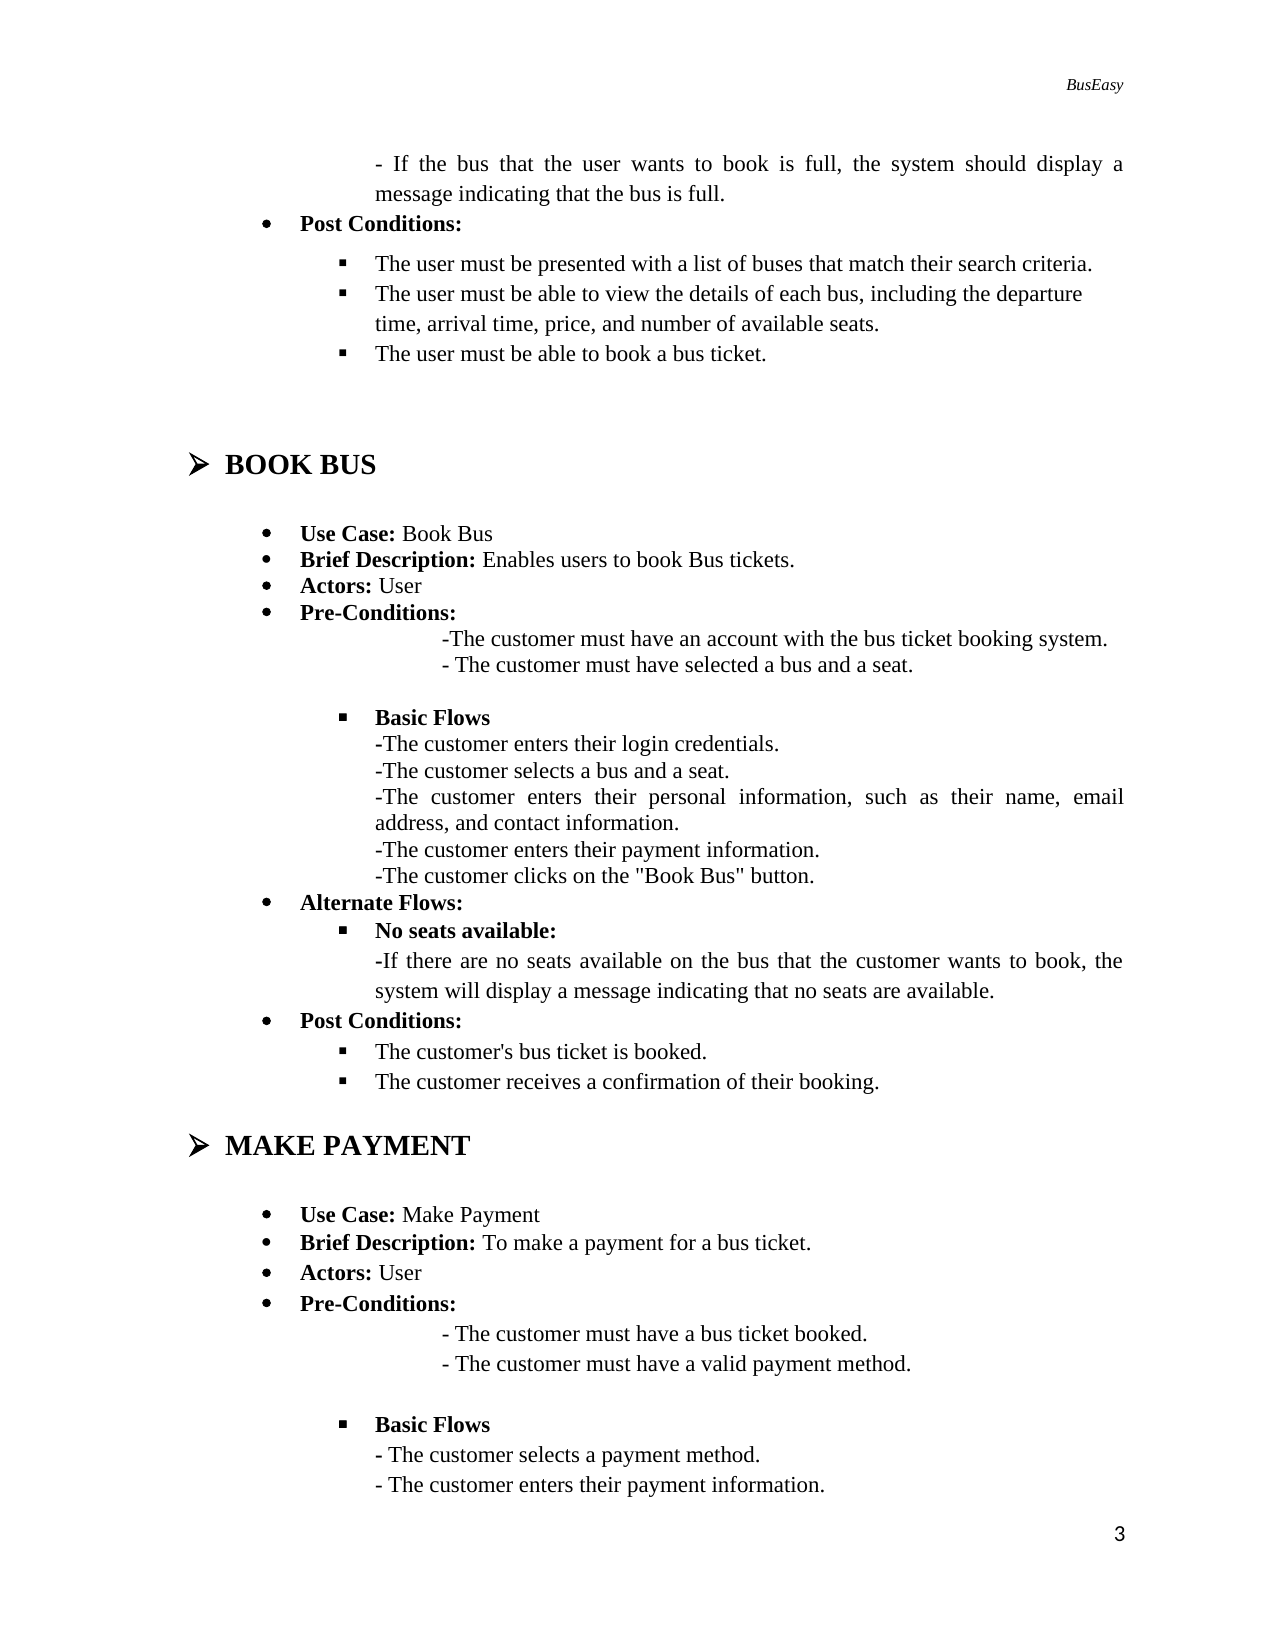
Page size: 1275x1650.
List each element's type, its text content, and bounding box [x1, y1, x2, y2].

list MAKE PAYMENT [187, 1128, 1125, 1162]
list Actors: User [262, 1259, 1125, 1286]
list Post Conditions: [262, 1008, 1125, 1034]
list Use Case: Book Bus [262, 519, 1125, 546]
list Brief Description: To make a payment for a bus ticket. [262, 1229, 1125, 1256]
list BOOK BUS [187, 447, 1125, 481]
list Use Case: Make Payment [262, 1201, 1125, 1227]
list The user must be presented with a list of buses that match their search criteria. [337, 250, 1125, 276]
list Post Conditions: [262, 210, 1125, 237]
list Alternate Flows: [262, 888, 1125, 915]
list -If there are no seats available on the bus that the customer wants to book, the system will display a message indicating that no seats are available. [375, 947, 1125, 1004]
list The customer's bus ticket is booked. [337, 1038, 1125, 1064]
list - If the bus that the user wants to book is full, the system should display a message indicating that the bus is full. [375, 150, 1125, 207]
list The user must be able to book a bus ticket. [337, 341, 1125, 367]
list -The customer enters their login credentials. [375, 730, 1125, 757]
list Brief Description: Enables users to book Bus tickets. [262, 546, 1125, 572]
list -The customer selects a bus and a seat. [375, 757, 1125, 783]
list Basic Flows [337, 704, 1125, 730]
list The customer receives a confirmation of their booking. [337, 1068, 1125, 1094]
list Pre-Conditions: [262, 599, 1125, 625]
list - The customer must have a valid payment method. [442, 1350, 1125, 1377]
list -The customer enters their payment information. [375, 836, 1125, 862]
list Actors: User [262, 572, 1125, 599]
list Basic Flows [337, 1411, 1125, 1437]
list - The customer must have a bus ticket booked. [442, 1320, 1125, 1346]
list The user must be able to view the details of each bus, including the departure time, arrival time, price, and number of available seats. [337, 280, 1125, 337]
list -The customer must have an account with the bus ticket booking system. [442, 625, 1125, 651]
list - The customer must have selected a bus and a seat. [442, 651, 1125, 678]
list - The customer enters their payment information. [375, 1472, 1125, 1498]
list No seats available: [337, 917, 1125, 943]
list - The customer selects a payment method. [375, 1441, 1125, 1467]
list Pre-Conditions: [262, 1290, 1125, 1316]
list -The customer enters their personal information, such as their name, email address, and contact information. [375, 783, 1125, 836]
list -The customer clicks on the "Book Bus" button. [375, 862, 1125, 888]
